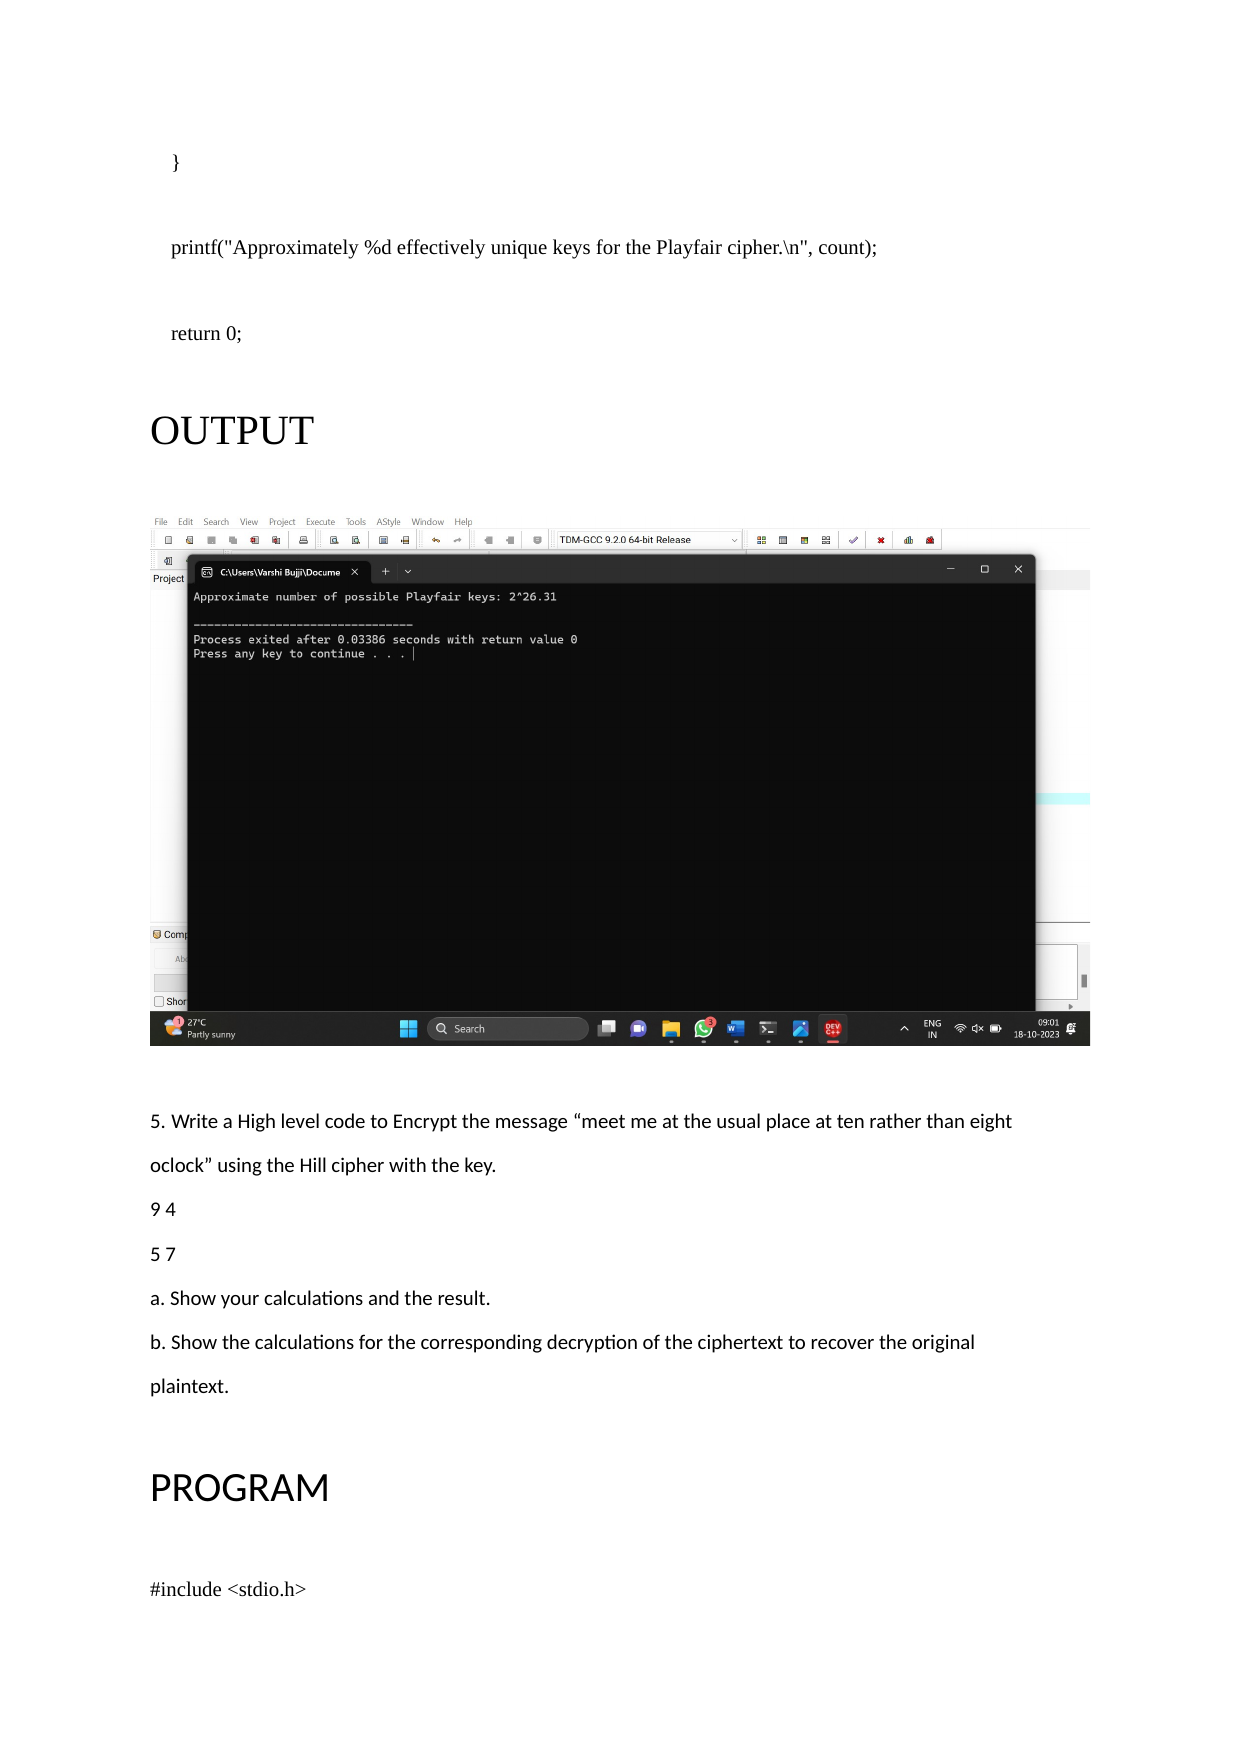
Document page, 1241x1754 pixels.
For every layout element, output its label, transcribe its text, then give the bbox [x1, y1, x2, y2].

text return 0; [150, 320, 1090, 344]
text } [150, 150, 1090, 174]
text #include <stdio.h> [150, 1577, 1090, 1601]
text plaintext. [150, 1373, 1090, 1398]
text oclock” using the Hill cipher with the key. [150, 1153, 1090, 1178]
text OUTPUT [150, 406, 1090, 453]
text a. Show your calculations and the result. [150, 1285, 1090, 1310]
text printf("Approximately %d effectively unique keys for the Playfair cipher.\n", count); [150, 235, 1090, 259]
text 5 7 [150, 1241, 1090, 1266]
picture [150, 516, 1091, 1046]
text b. Show the calculations for the corresponding decryption of the ciphertext to recover the original [150, 1329, 1090, 1354]
text 5. Write a High level code to Encrypt the message “meet me at the usual place at ten rather than eight [150, 1108, 1090, 1134]
text 9 4 [150, 1197, 1090, 1222]
text PROGRAM [150, 1461, 1090, 1512]
